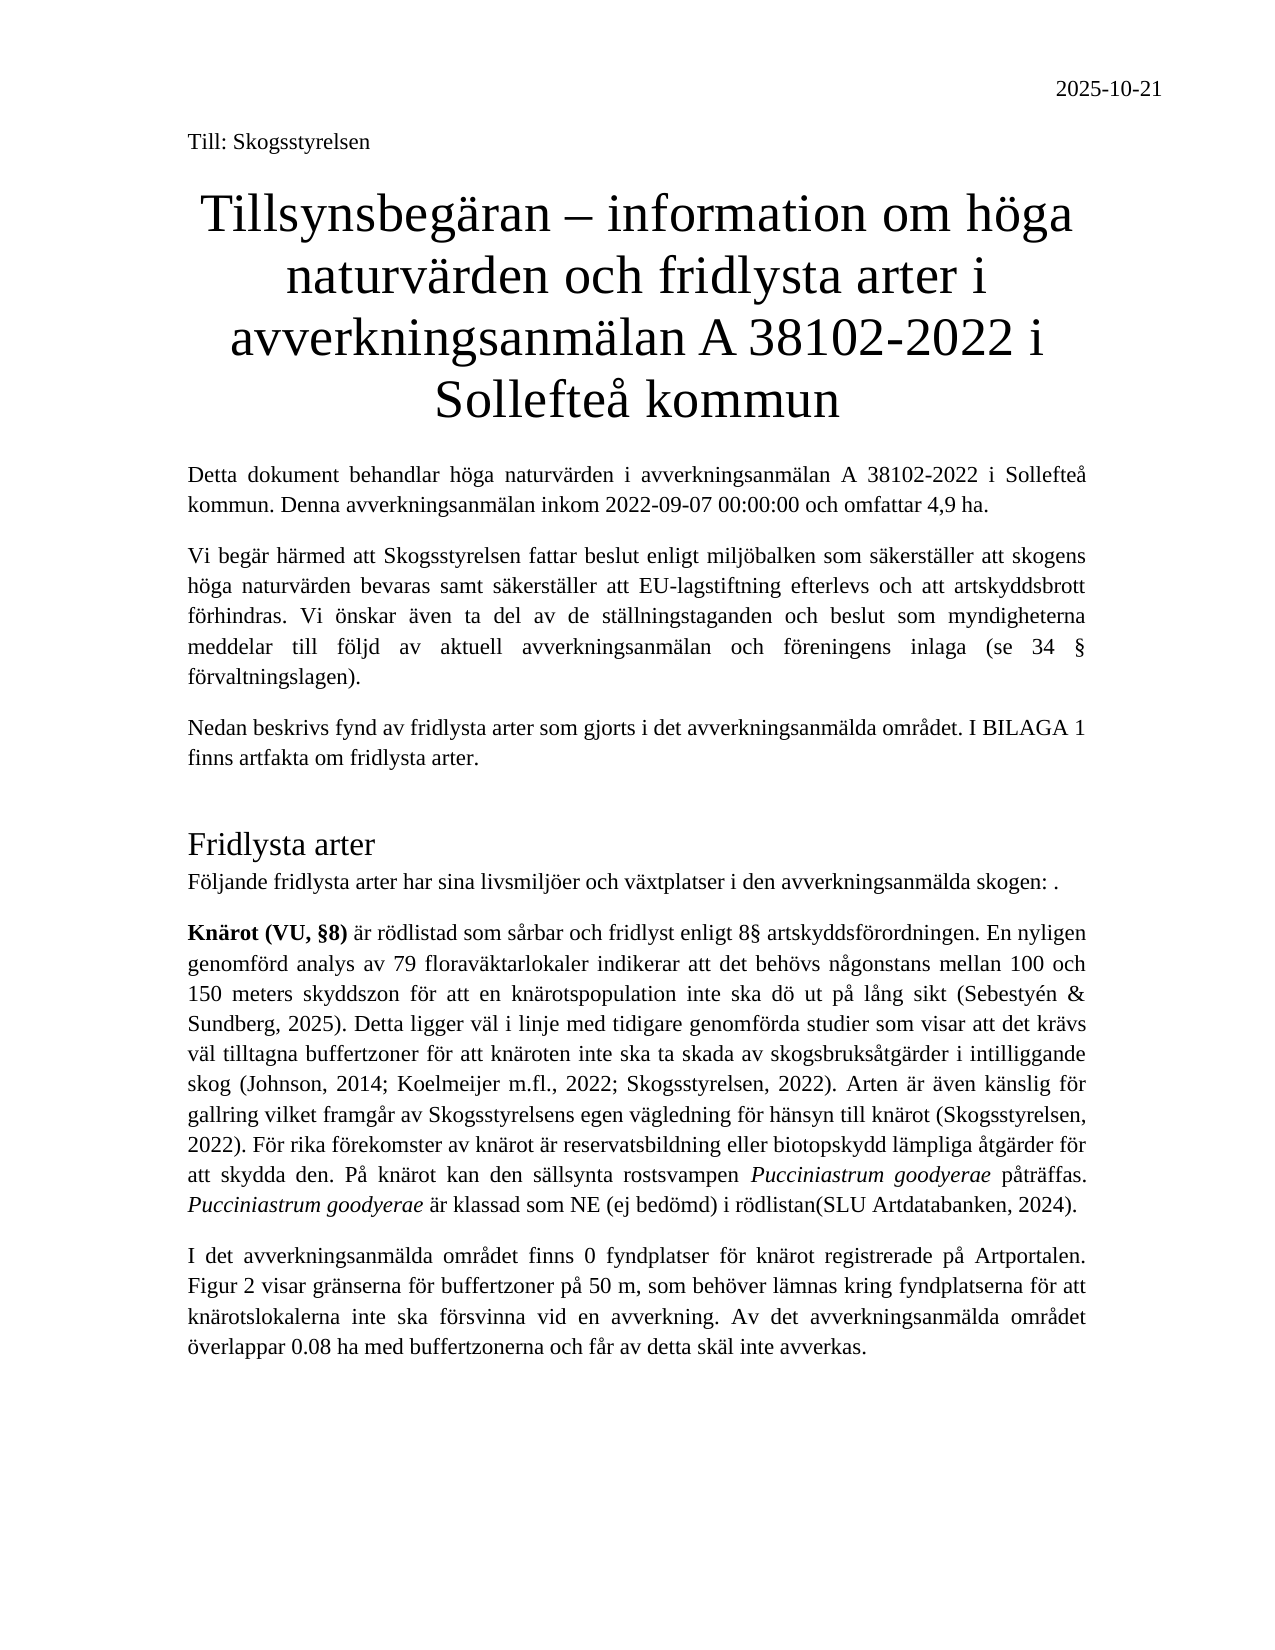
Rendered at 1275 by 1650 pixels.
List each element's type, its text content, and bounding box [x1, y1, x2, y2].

text Nedan beskrivs fynd av fridlysta arter som gjorts i det avverkningsanmälda området. I BILAGA 1 finns artfakta om fridlysta arter. [187, 714, 1087, 771]
title Tillsynsbegäran – information om höga naturvärden och fridlysta arter i avverkningsanmälan A 38102-2022 i Sollefteå kommun [187, 180, 1087, 429]
text Vi begär härmed att Skogsstyrelsen fattar beslut enligt miljöbalken som säkerställer att skogens höga naturvärden bevaras samt säkerställer att EU-lagstiftning efterlevs och att artskyddsbrott förhindras. Vi önskar även ta del av de ställningstaganden och beslut som myndigheterna meddelar till följd av aktuell avverkningsanmälan och föreningens inlaga (se 34 § förvaltningslagen). [187, 542, 1087, 689]
text I det avverkningsanmälda området finns 0 fyndplatser för knärot registrerade på Artportalen. Figur 2 visar gränserna för buffertzoner på 50 m, som behöver lämnas kring fyndplatserna för att knärotslokalerna inte ska försvinna vid en avverkning. Av det avverkningsanmälda området överlappar 0.08 ha med buffertzonerna och får av detta skäl inte avverkas. [187, 1242, 1087, 1359]
text Följande fridlysta arter har sina livsmiljöer och växtplatser i den avverkningsanmälda skogen: . [187, 868, 1087, 895]
subtitle Fridlysta arter [187, 824, 1087, 863]
text Detta dokument behandlar höga naturvärden i avverkningsanmälan A 38102-2022 i Sollefteå kommun. Denna avverkningsanmälan inkom 2022-09-07 00:00:00 och omfattar 4,9 ha. [187, 461, 1087, 517]
text Knärot (VU, §8) är rödlistad som sårbar och fridlyst enligt 8§ artskyddsförordningen. En nyligen genomförd analys av 79 floraväktarlokaler indikerar att det behövs någonstans mellan 100 och 150 meters skyddszon för att en knärotspopulation inte ska dö ut på lång sikt (Sebestyén & Sundberg, 2025). Detta ligger väl i linje med tidigare genomförda studier som visar att det krävs väl tilltagna buffertzoner för att knäroten inte ska ta skada av skogsbruksåtgärder i intilliggande skog (Johnson, 2014; Koelmeijer m.fl., 2022; Skogsstyrelsen, 2022). Arten är även känslig för gallring vilket framgår av Skogsstyrelsens egen vägledning för hänsyn till knärot (Skogsstyrelsen, 2022). För rika förekomster av knärot är reservatsbildning eller biotopskydd lämpliga åtgärder för att skydda den. På knärot kan den sällsynta rostsvampen Pucciniastrum goodyerae påträffas. Pucciniastrum goodyerae är klassad som NE (ej bedömd) i rödlistan(SLU Artdatabanken, 2024). [187, 919, 1087, 1218]
